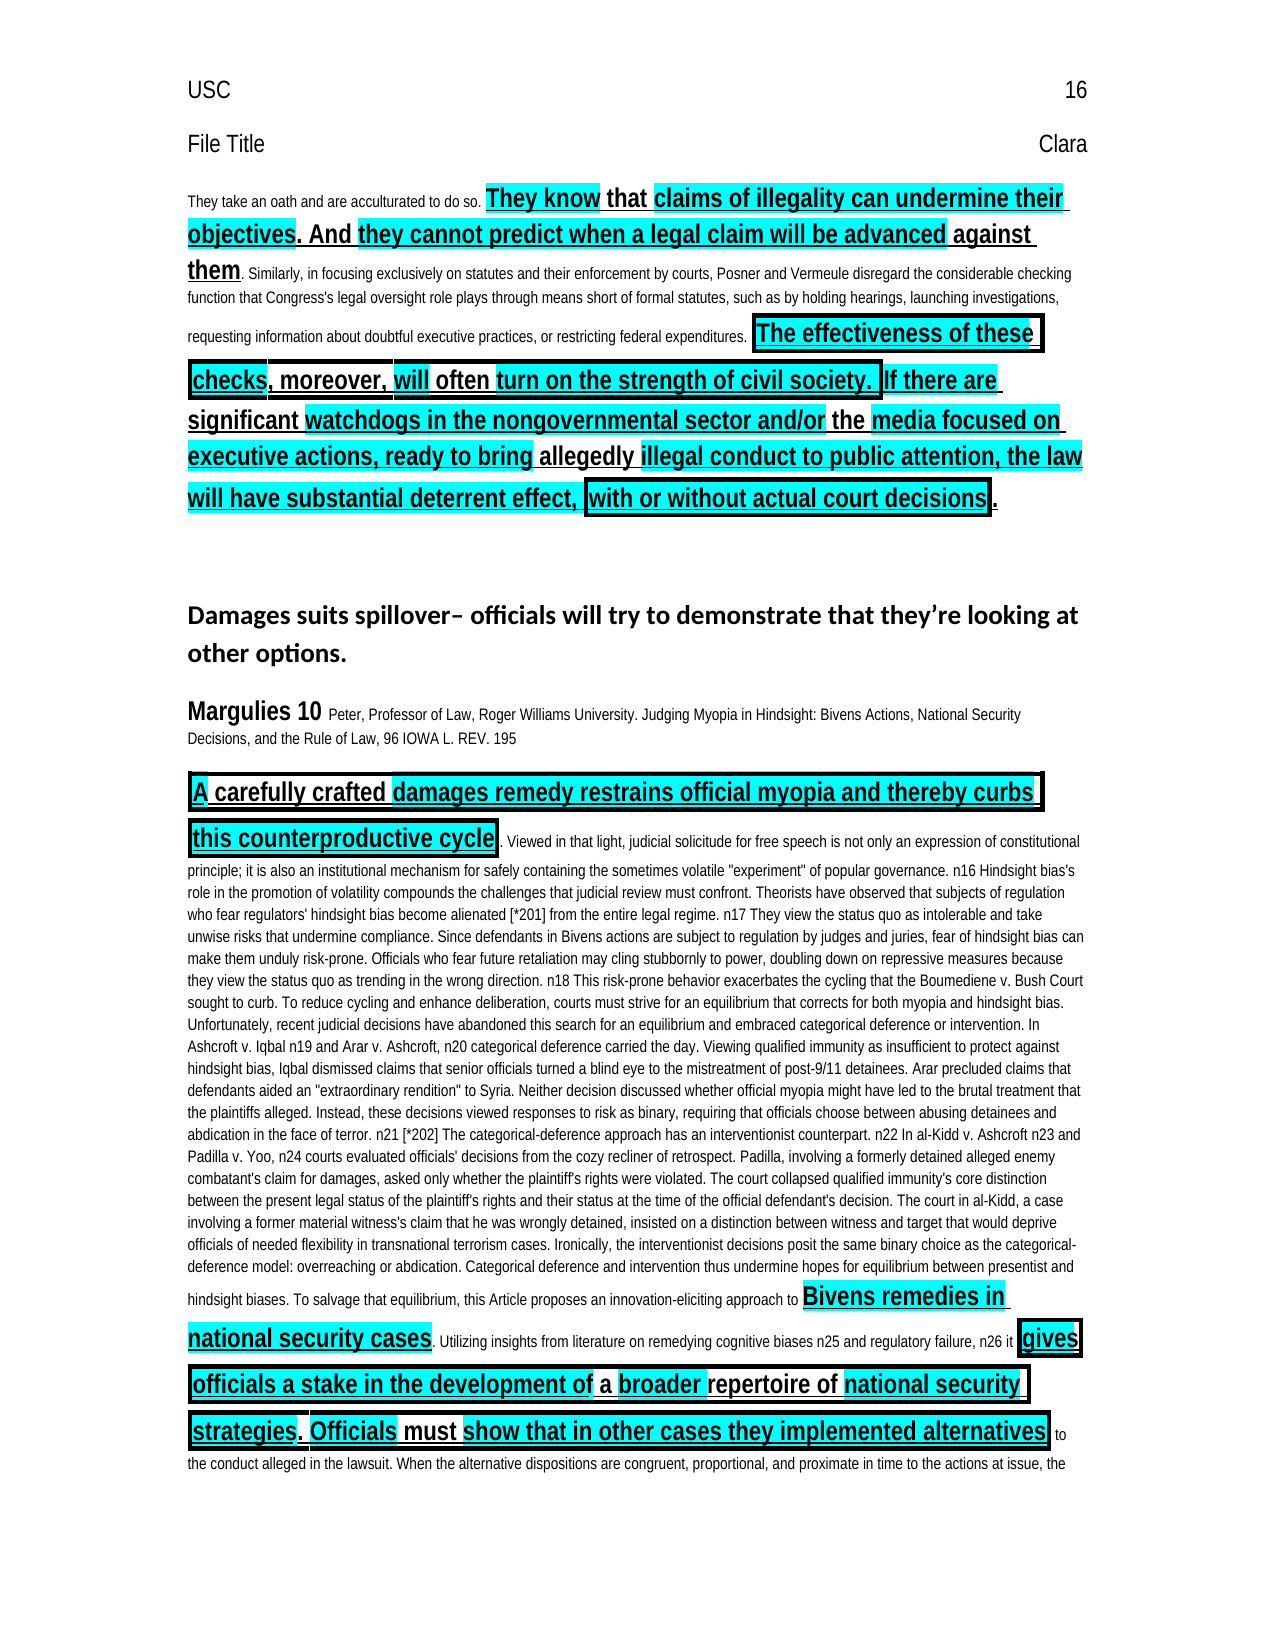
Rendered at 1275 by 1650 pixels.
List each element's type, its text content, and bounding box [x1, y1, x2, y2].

text Margulies 10 Peter, Professor of Law, Roger Williams University. Judging Myopia in Hindsight: Bivens Actions, National Security Decisions, and the Rule of Law, 96 IOWA L. REV. 195 [187, 695, 1087, 748]
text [187, 182, 1087, 517]
subtitle Damages suits spillover– officials will try to demonstrate that they’re looking at other options. [187, 598, 1087, 669]
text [187, 771, 1087, 1473]
